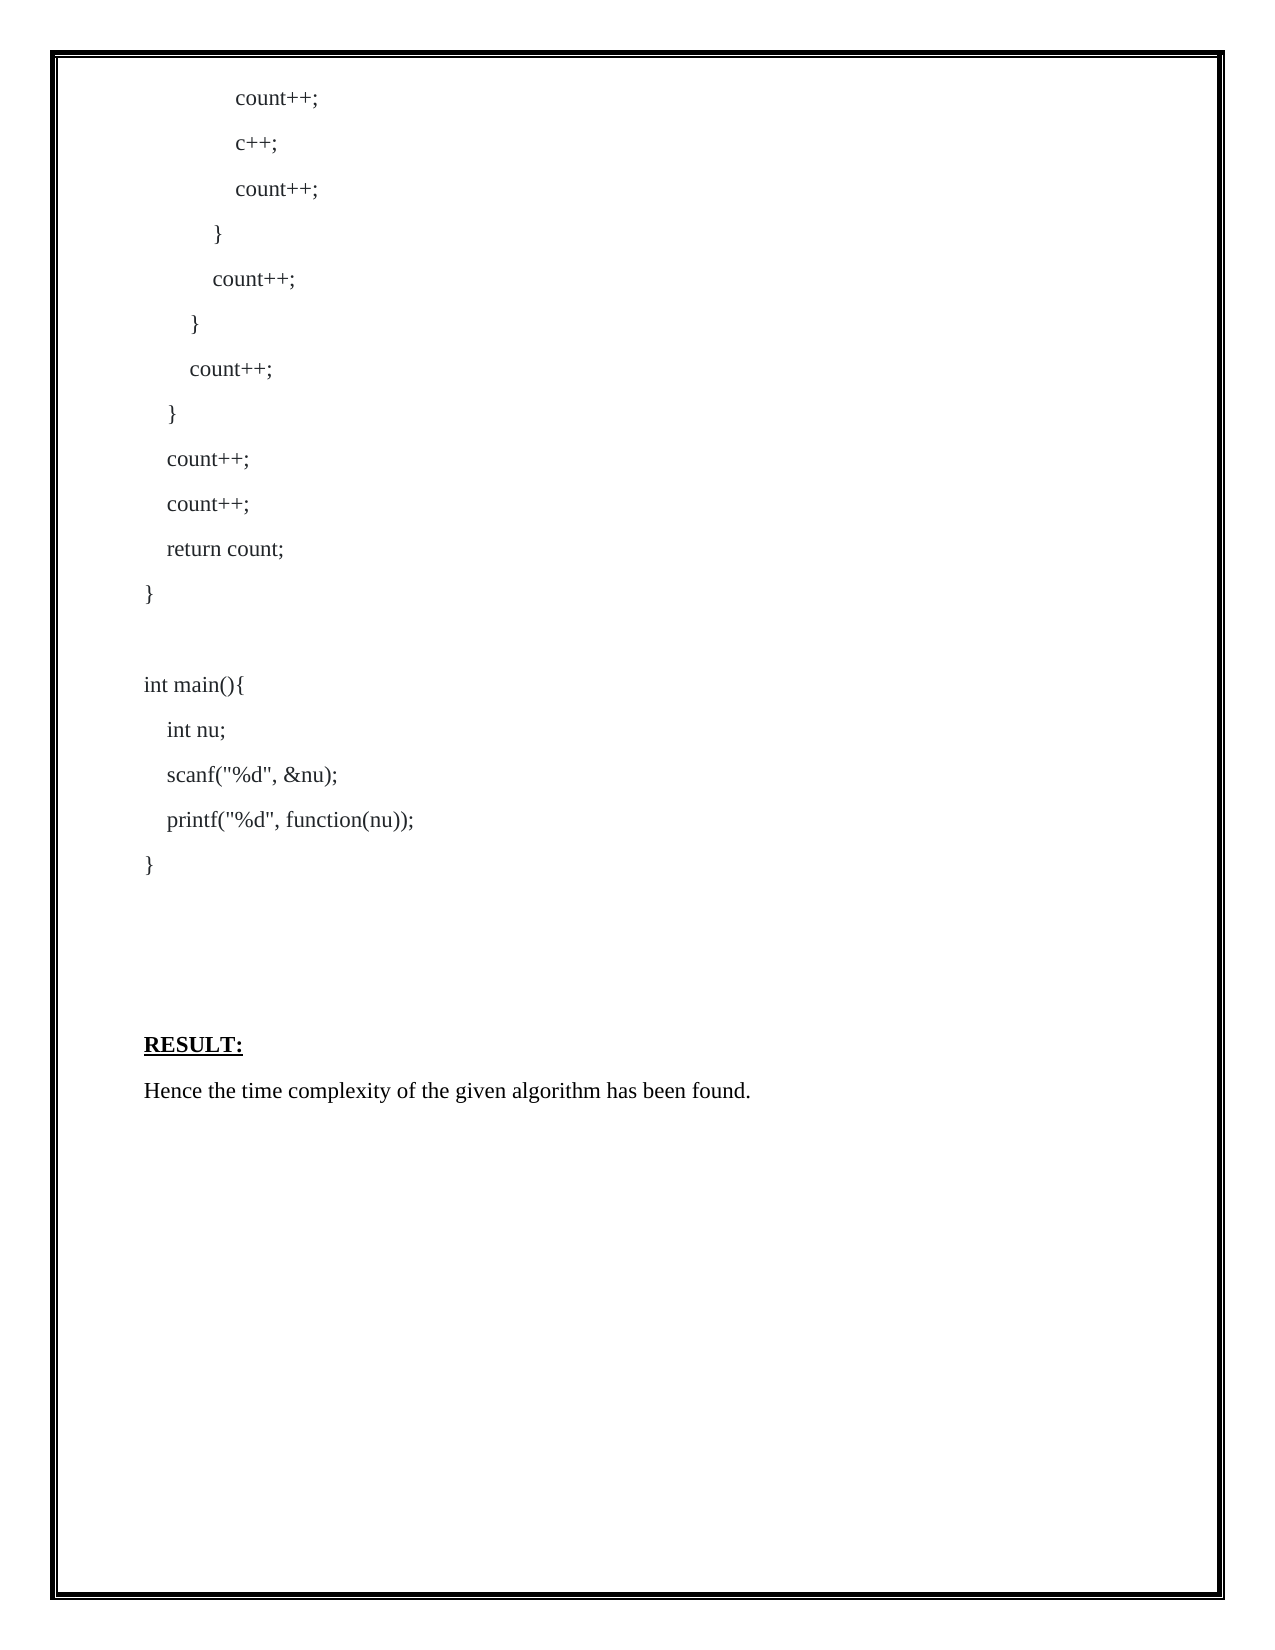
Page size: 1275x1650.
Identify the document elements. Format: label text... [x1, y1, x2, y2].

text scanf("%d", &nu); [144, 761, 1144, 787]
text } [144, 310, 1144, 336]
text } [144, 581, 1144, 607]
text int main(){ [144, 671, 1144, 697]
text int nu; [144, 716, 1144, 742]
text count++; [144, 174, 1144, 201]
text } [144, 220, 1144, 246]
text return count; [144, 535, 1144, 562]
text RESULT: [144, 1032, 1144, 1058]
text c++; [144, 129, 1144, 156]
text count++; [144, 490, 1144, 517]
text count++; [144, 355, 1144, 381]
text count++; [144, 445, 1144, 472]
text } [144, 851, 1144, 877]
text printf("%d", function(nu)); [144, 806, 1144, 832]
text count++; [144, 265, 1144, 291]
text Hence the time complexity of the given algorithm has been found. [144, 1077, 1144, 1103]
text } [144, 400, 1144, 426]
text count++; [144, 84, 1144, 111]
